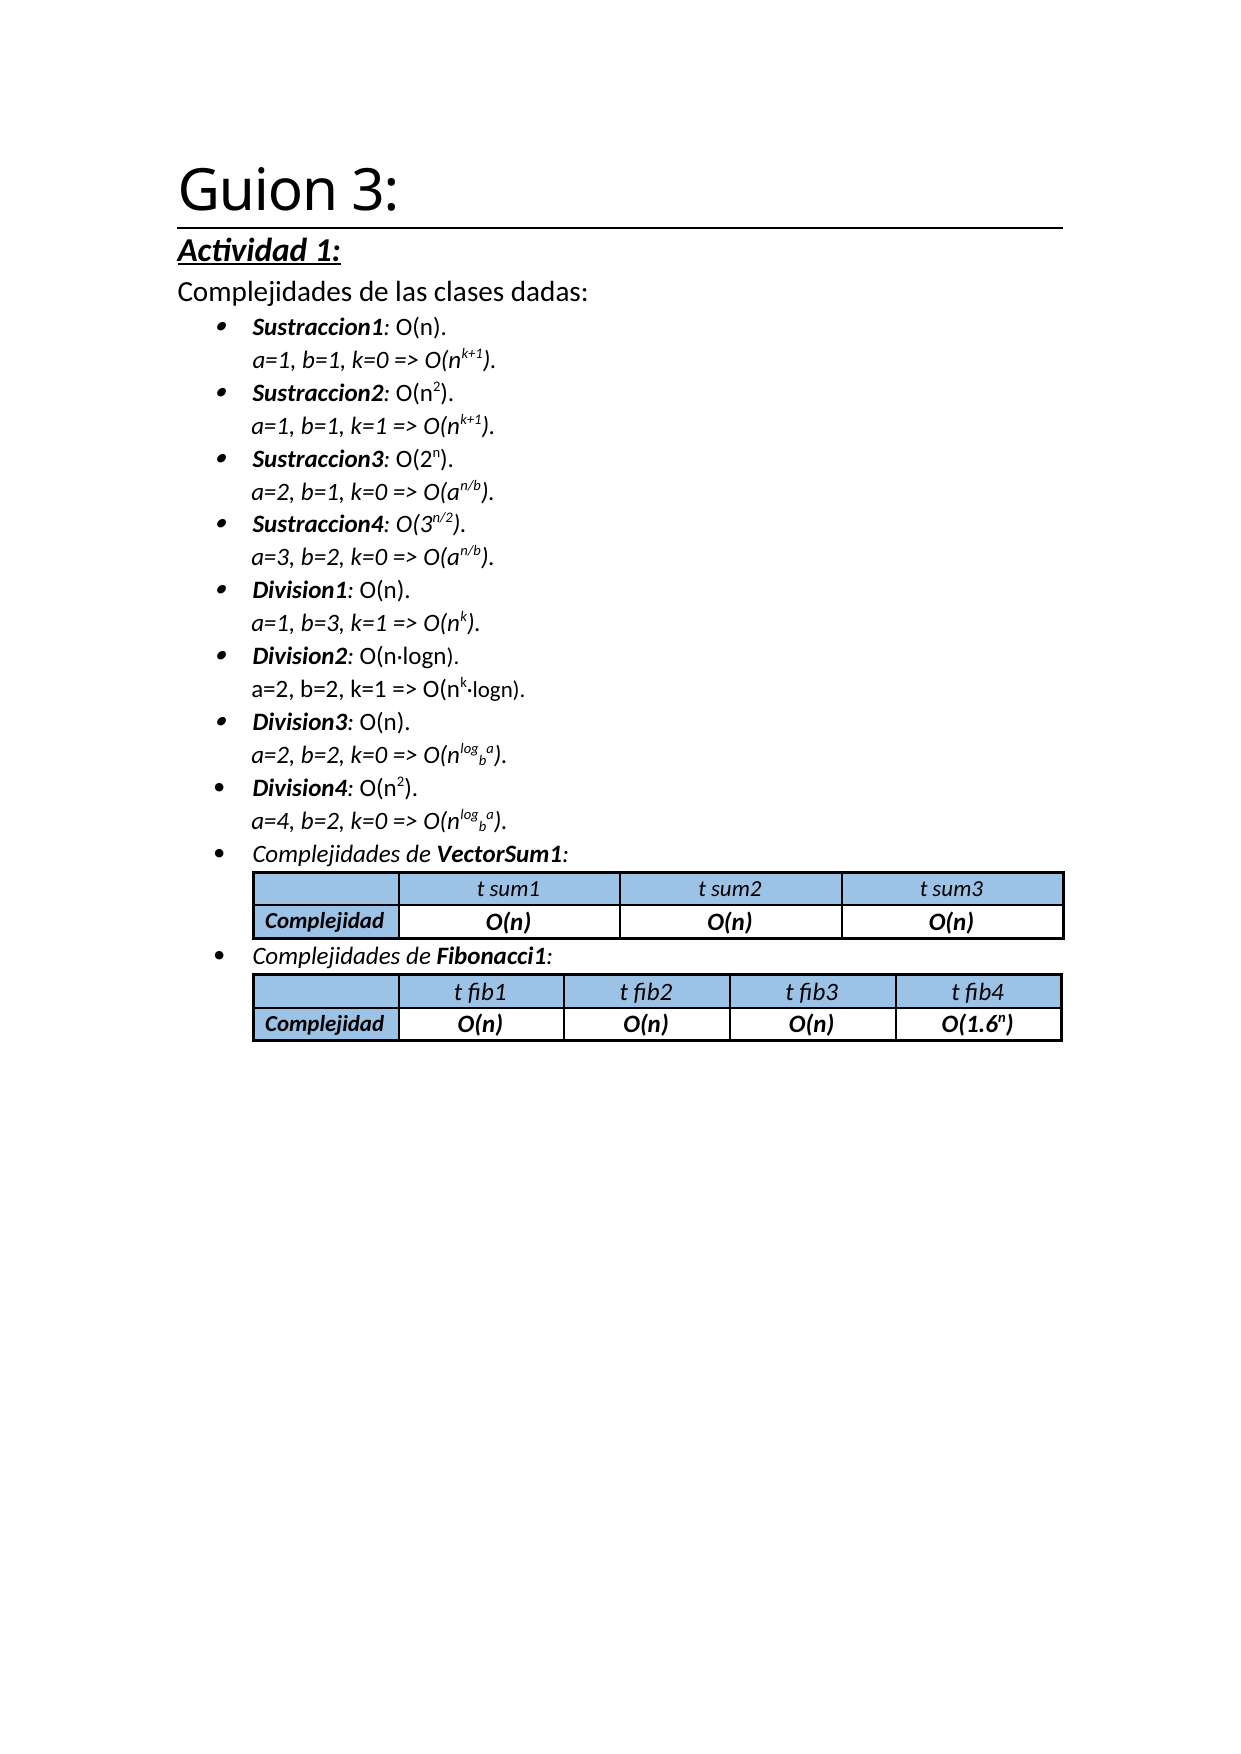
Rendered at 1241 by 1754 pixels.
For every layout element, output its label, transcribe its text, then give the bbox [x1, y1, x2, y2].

table_cell O(n) [400, 1009, 563, 1039]
table_header t sum3 [843, 874, 1062, 904]
list Sustraccion4: O(3n/2). [215, 508, 1063, 539]
list Sustraccion3: O(2n). [215, 443, 1063, 473]
table_cell O(n) [843, 906, 1062, 937]
list Complejidades de VectorSum1: [215, 838, 1063, 868]
table_header t fib3 [731, 976, 895, 1007]
table_cell O(n) [565, 1009, 729, 1039]
list Complejidades de Fibonacci1: [215, 940, 1063, 971]
text Complejidades de las clases dadas: [177, 273, 1063, 308]
text a=4, b=2, k=0 => O(nlogba). [251, 805, 1063, 835]
list Sustraccion2: O(n2). [215, 377, 1063, 407]
text a=2, b=2, k=0 => O(nlogba). [251, 739, 1063, 769]
table_header t fib4 [897, 976, 1060, 1007]
table_header t sum2 [621, 874, 841, 904]
text a=2, b=2, k=1 => O(nk·logn). [251, 673, 1063, 704]
list Division4: O(n2). [215, 772, 1063, 802]
list Sustraccion1: O(n). [215, 311, 1063, 342]
table_header t sum1 [400, 874, 619, 904]
text a=1, b=3, k=1 => O(nk). [251, 607, 1063, 638]
table_cell Complejidad [255, 1009, 398, 1039]
text a=1, b=1, k=1 => O(nk+1). [251, 410, 1063, 440]
table_cell O(1.6n) [897, 1009, 1060, 1039]
text a=3, b=2, k=0 => O(an/b). [251, 541, 1063, 572]
table_cell O(n) [621, 906, 841, 937]
table_cell Complejidad [255, 906, 398, 937]
table_header [255, 976, 398, 1007]
table_cell O(n) [731, 1009, 895, 1039]
text a=2, b=1, k=0 => O(an/b). [251, 476, 1063, 506]
list a=1, b=1, k=0 => O(nk+1). [252, 344, 1063, 374]
list Division2: O(n·logn). [215, 640, 1063, 671]
table_header t fib2 [565, 976, 729, 1007]
list Division1: O(n). [215, 574, 1063, 605]
table_header t fib1 [400, 976, 563, 1007]
list Division3: O(n). [215, 706, 1063, 737]
text Actividad 1: [177, 229, 1063, 269]
title Guion 3: [177, 148, 1063, 227]
table_header [255, 874, 398, 904]
table_cell O(n) [400, 906, 619, 937]
